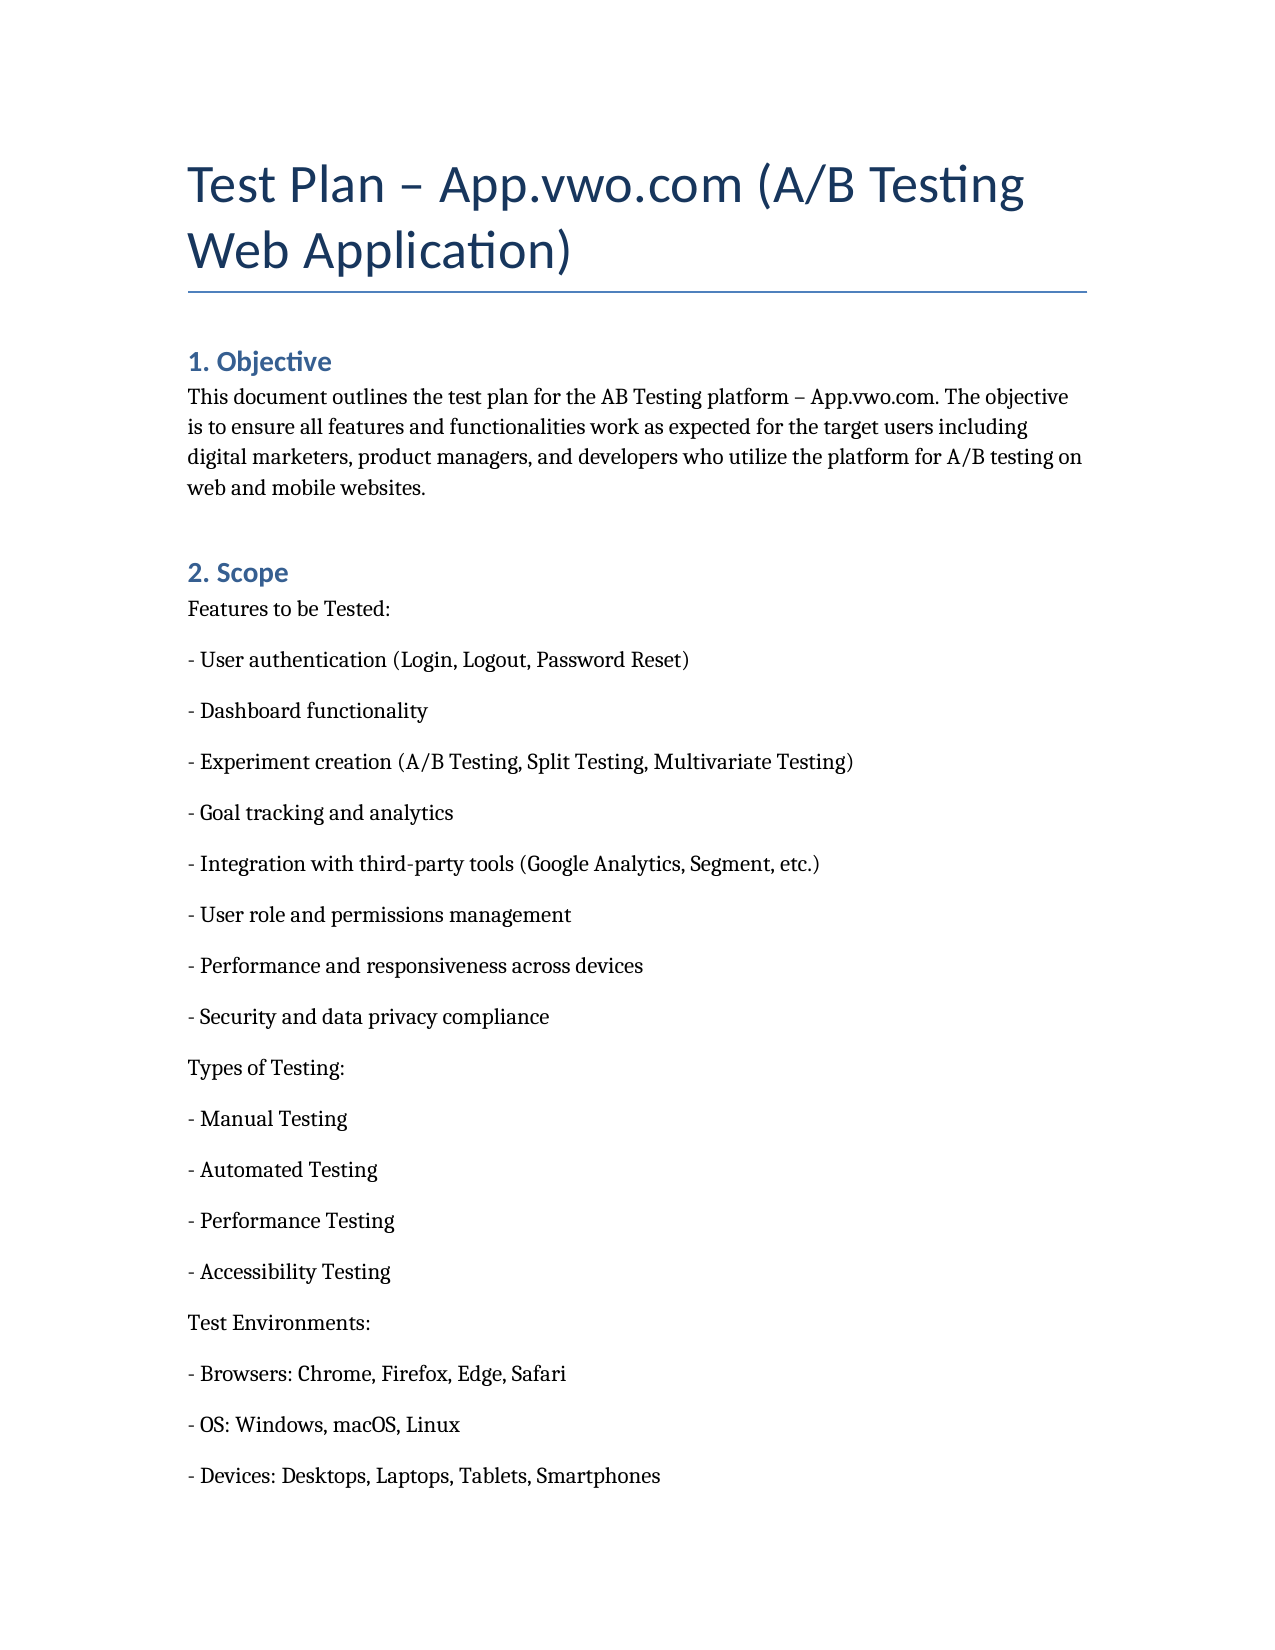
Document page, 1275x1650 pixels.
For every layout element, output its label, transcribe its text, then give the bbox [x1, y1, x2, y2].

text - Integration with third-party tools (Google Analytics, Segment, etc.) [187, 851, 1087, 877]
text - Performance and responsiveness across devices [187, 953, 1087, 979]
text - Manual Testing [187, 1106, 1087, 1132]
subtitle 2. Scope [187, 554, 1087, 590]
text Types of Testing: [187, 1055, 1087, 1081]
subtitle 1. Objective [187, 343, 1087, 378]
text - Security and data privacy compliance [187, 1004, 1087, 1030]
text - OS: Windows, macOS, Linux [187, 1412, 1087, 1438]
text Features to be Tested: [187, 595, 1087, 622]
text - User role and permissions management [187, 902, 1087, 928]
text This document outlines the test plan for the AB Testing platform – App.vwo.com. The objective is to ensure all features and functionalities work as expected for the target users including digital marketers, product managers, and developers who utilize the platform for A/B testing on web and mobile websites. [187, 384, 1087, 501]
title Test Plan – App.vwo.com (A/B Testing Web Application) [187, 150, 1087, 293]
text - Accessibility Testing [187, 1259, 1087, 1285]
text - Automated Testing [187, 1157, 1087, 1183]
text - Dashboard functionality [187, 697, 1087, 724]
text - Experiment creation (A/B Testing, Split Testing, Multivariate Testing) [187, 748, 1087, 775]
text - Browsers: Chrome, Firefox, Edge, Safari [187, 1361, 1087, 1387]
text - Devices: Desktops, Laptops, Tablets, Smartphones [187, 1463, 1087, 1489]
text - Performance Testing [187, 1208, 1087, 1234]
text - Goal tracking and analytics [187, 799, 1087, 826]
text Test Environments: [187, 1310, 1087, 1336]
text - User authentication (Login, Logout, Password Reset) [187, 646, 1087, 673]
